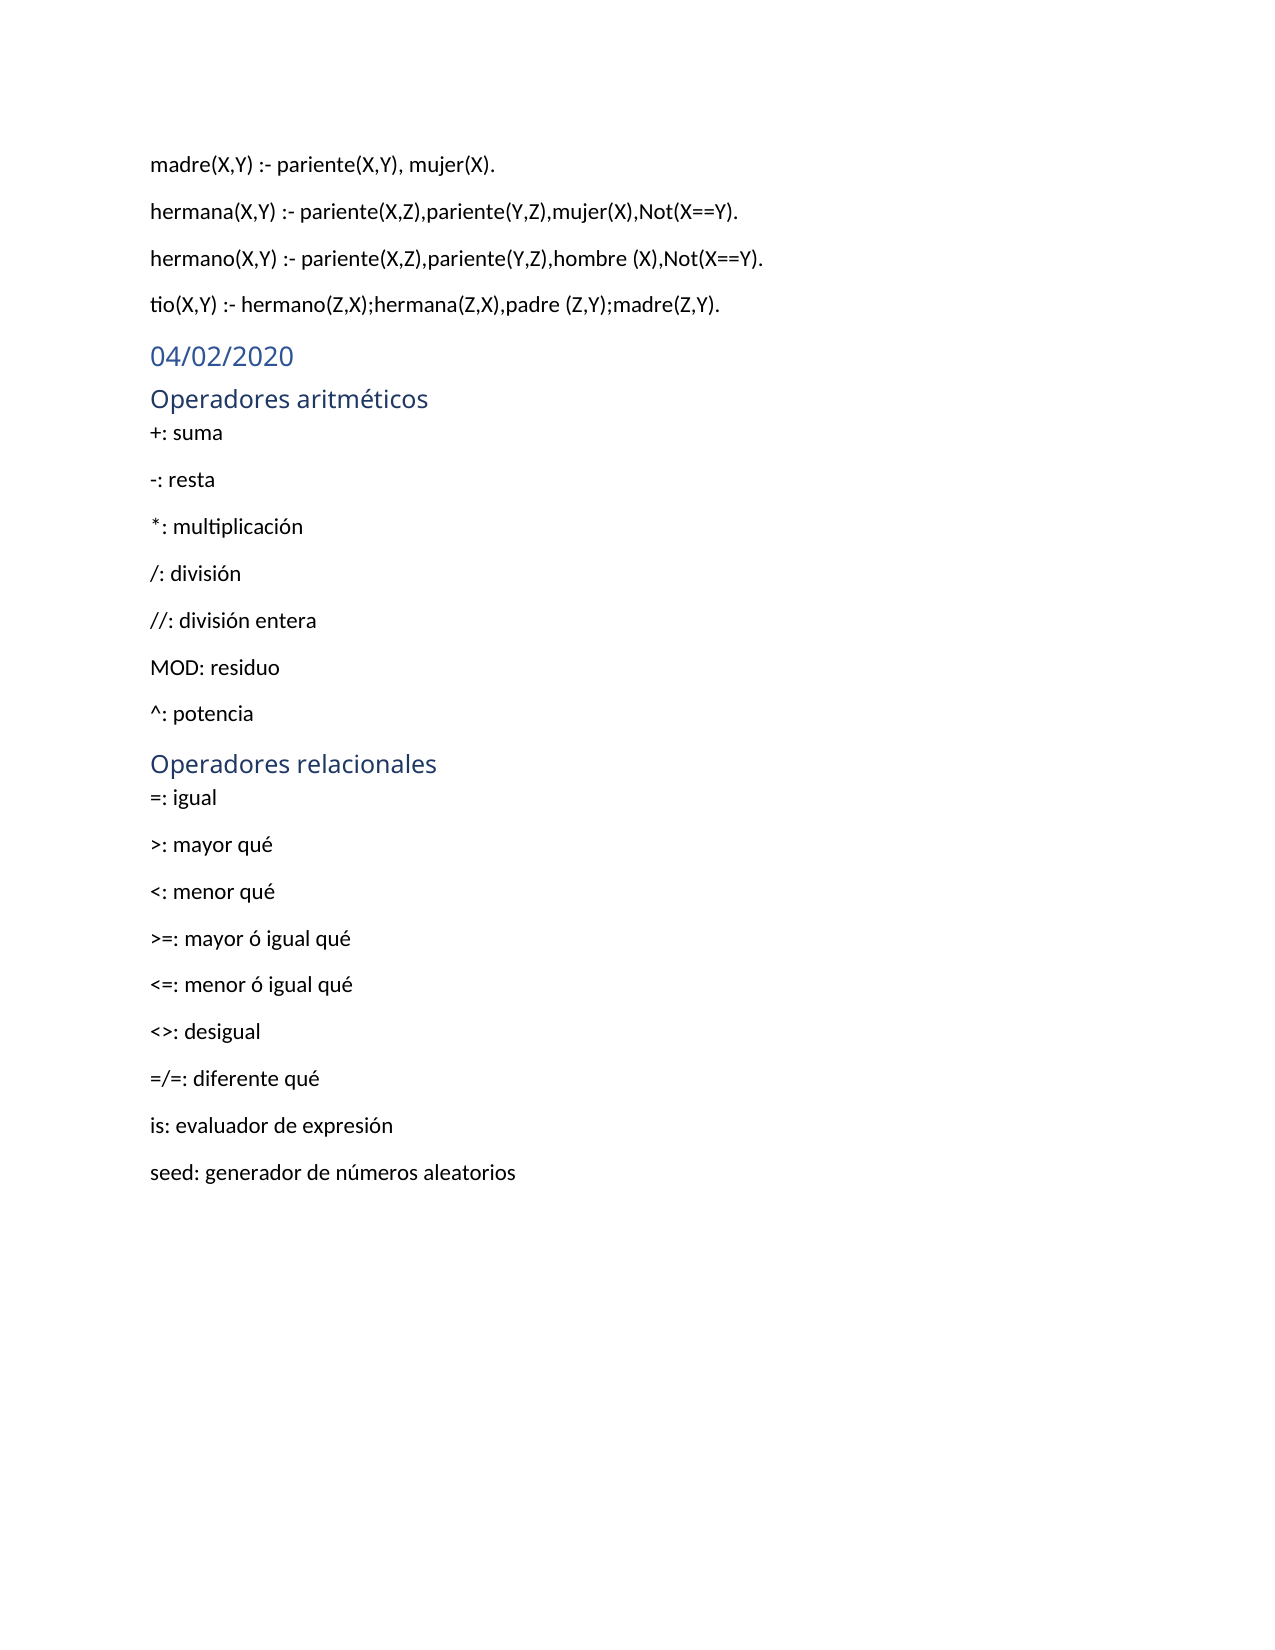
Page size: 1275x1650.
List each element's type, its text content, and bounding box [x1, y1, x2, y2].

subtitle Operadores relacionales [150, 746, 1125, 780]
text is: evaluador de expresión [150, 1111, 1125, 1139]
text seed: generador de números aleatorios [150, 1158, 1125, 1186]
text +: suma [150, 418, 1125, 446]
text >: mayor qué [150, 830, 1125, 858]
text MOD: residuo [150, 653, 1125, 681]
text tio(X,Y) :- hermano(Z,X);hermana(Z,X),padre (Z,Y);madre(Z,Y). [150, 291, 1125, 319]
text ^: potencia [150, 699, 1125, 727]
subtitle Operadores aritméticos [150, 381, 1125, 416]
text -: resta [150, 465, 1125, 493]
text hermana(X,Y) :- pariente(X,Z),pariente(Y,Z),mujer(X),Not(X==Y). [150, 197, 1125, 225]
text //: división entera [150, 606, 1125, 634]
subtitle 04/02/2020 [150, 337, 1125, 374]
text hermano(X,Y) :- pariente(X,Z),pariente(Y,Z),hombre (X),Not(X==Y). [150, 244, 1125, 272]
text /: división [150, 559, 1125, 587]
text <: menor qué [150, 877, 1125, 905]
text =: igual [150, 783, 1125, 811]
text <=: menor ó igual qué [150, 971, 1125, 999]
text =/=: diferente qué [150, 1064, 1125, 1092]
text madre(X,Y) :- pariente(X,Y), mujer(X). [150, 150, 1125, 178]
text >=: mayor ó igual qué [150, 924, 1125, 952]
text <>: desigual [150, 1017, 1125, 1046]
text *: multiplicación [150, 512, 1125, 540]
